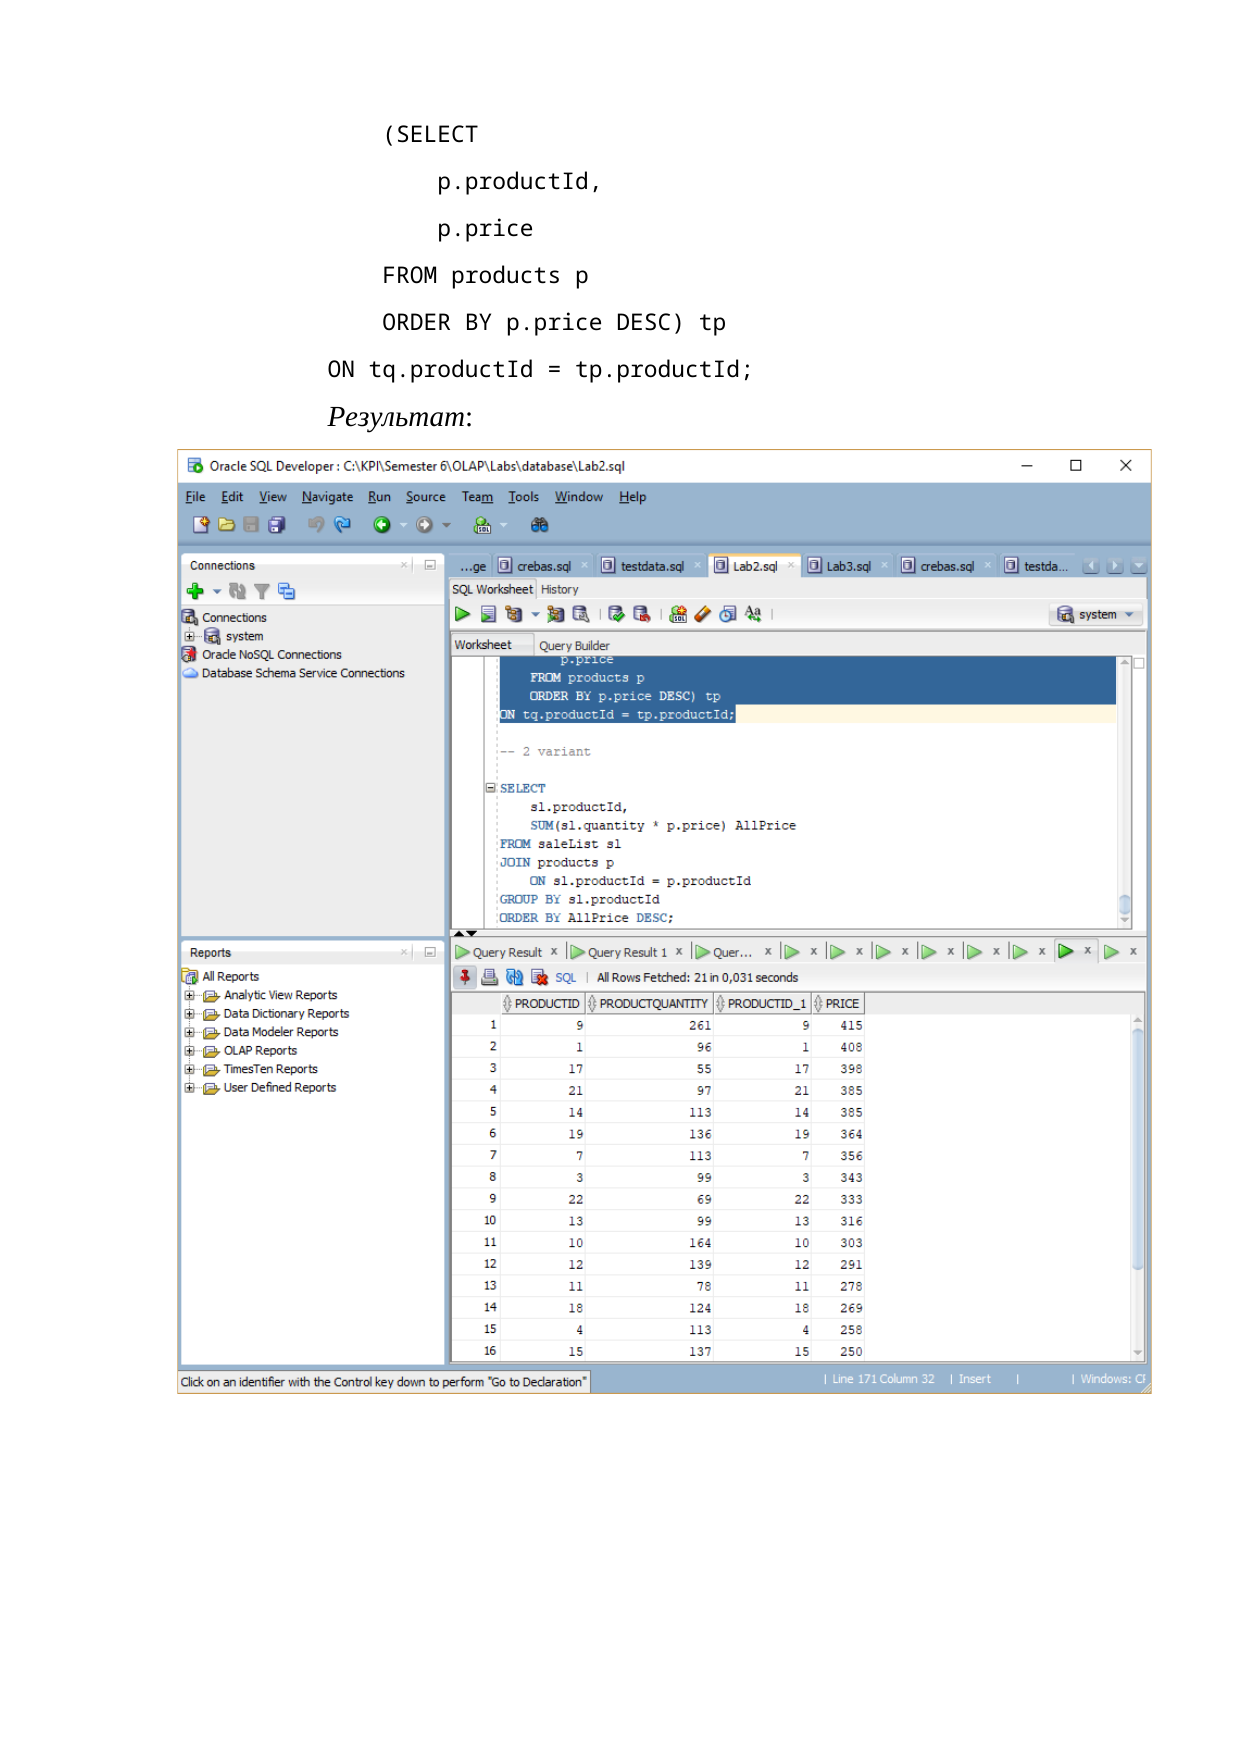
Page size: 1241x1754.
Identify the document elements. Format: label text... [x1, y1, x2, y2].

list FROM products p [327, 259, 1152, 290]
list p.price [327, 212, 1152, 243]
list ORDER BY p.price DESC) tp [327, 306, 1152, 337]
list ON tq.productId = tp.productId; [327, 352, 1152, 384]
list (SELECT [327, 118, 1152, 149]
list Результат: [327, 399, 1152, 433]
list p.productId, [327, 165, 1152, 196]
picture [177, 449, 1152, 1394]
